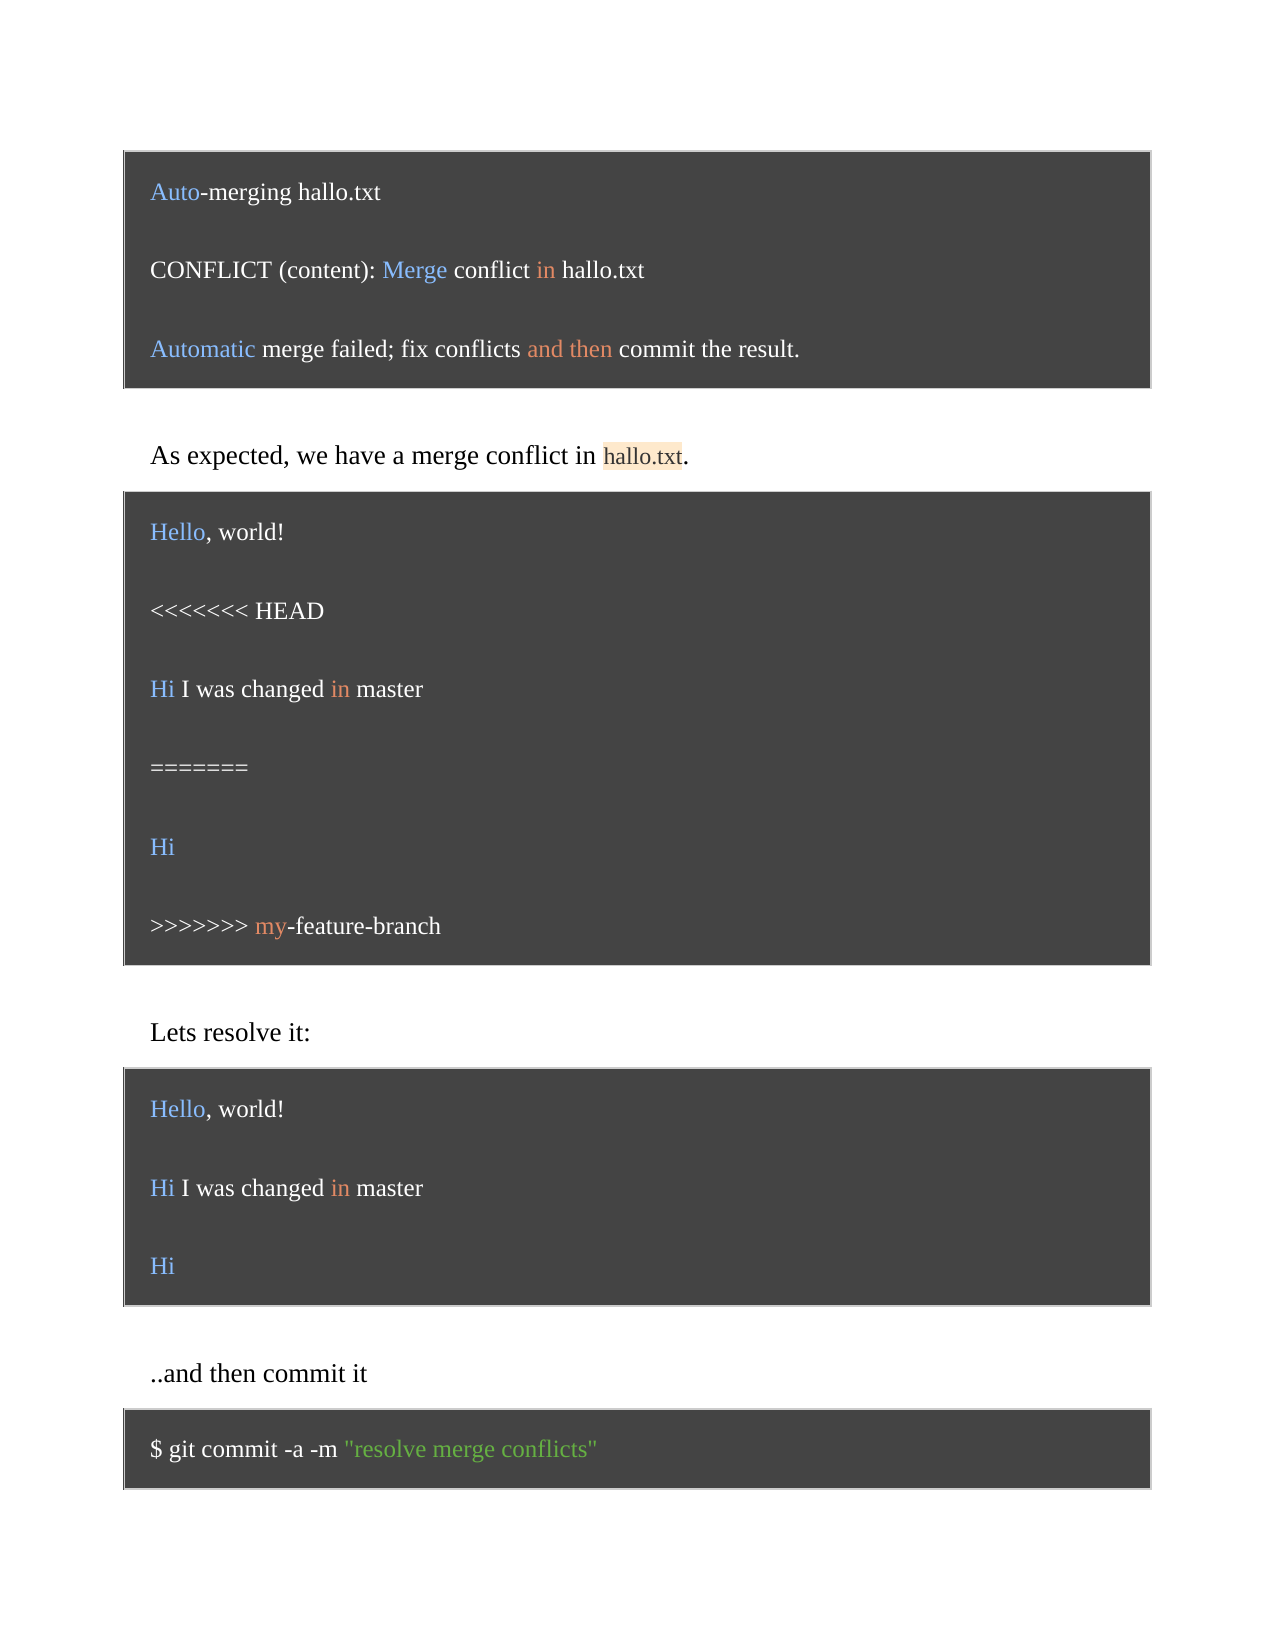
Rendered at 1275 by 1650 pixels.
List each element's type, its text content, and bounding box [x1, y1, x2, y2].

text Automatic merge failed; fix conflicts and then commit the result. [125, 307, 1150, 388]
text As expected, we have a merge conflict in hallo.txt. [150, 439, 1125, 471]
text Auto-merging hallo.txt [125, 152, 1150, 205]
text >>>>>>> my-feature-branch [125, 884, 1150, 965]
text Lets resolve it: [150, 1016, 1125, 1047]
text Hi I was changed in master [125, 648, 1150, 703]
text CONFLICT (content): Merge conflict in hallo.txt [125, 229, 1150, 284]
text Hi [125, 1225, 1150, 1305]
text Hi [125, 806, 1150, 861]
text Hi I was changed in master [125, 1146, 1150, 1201]
text Hello, world! [125, 492, 1150, 546]
text <<<<<<< HEAD [125, 569, 1150, 624]
text ======= [125, 727, 1150, 782]
text ..and then commit it [150, 1357, 1125, 1388]
text Hello, world! [125, 1069, 1150, 1123]
text $ git commit -a -m "resolve merge conflicts" [125, 1410, 1150, 1488]
